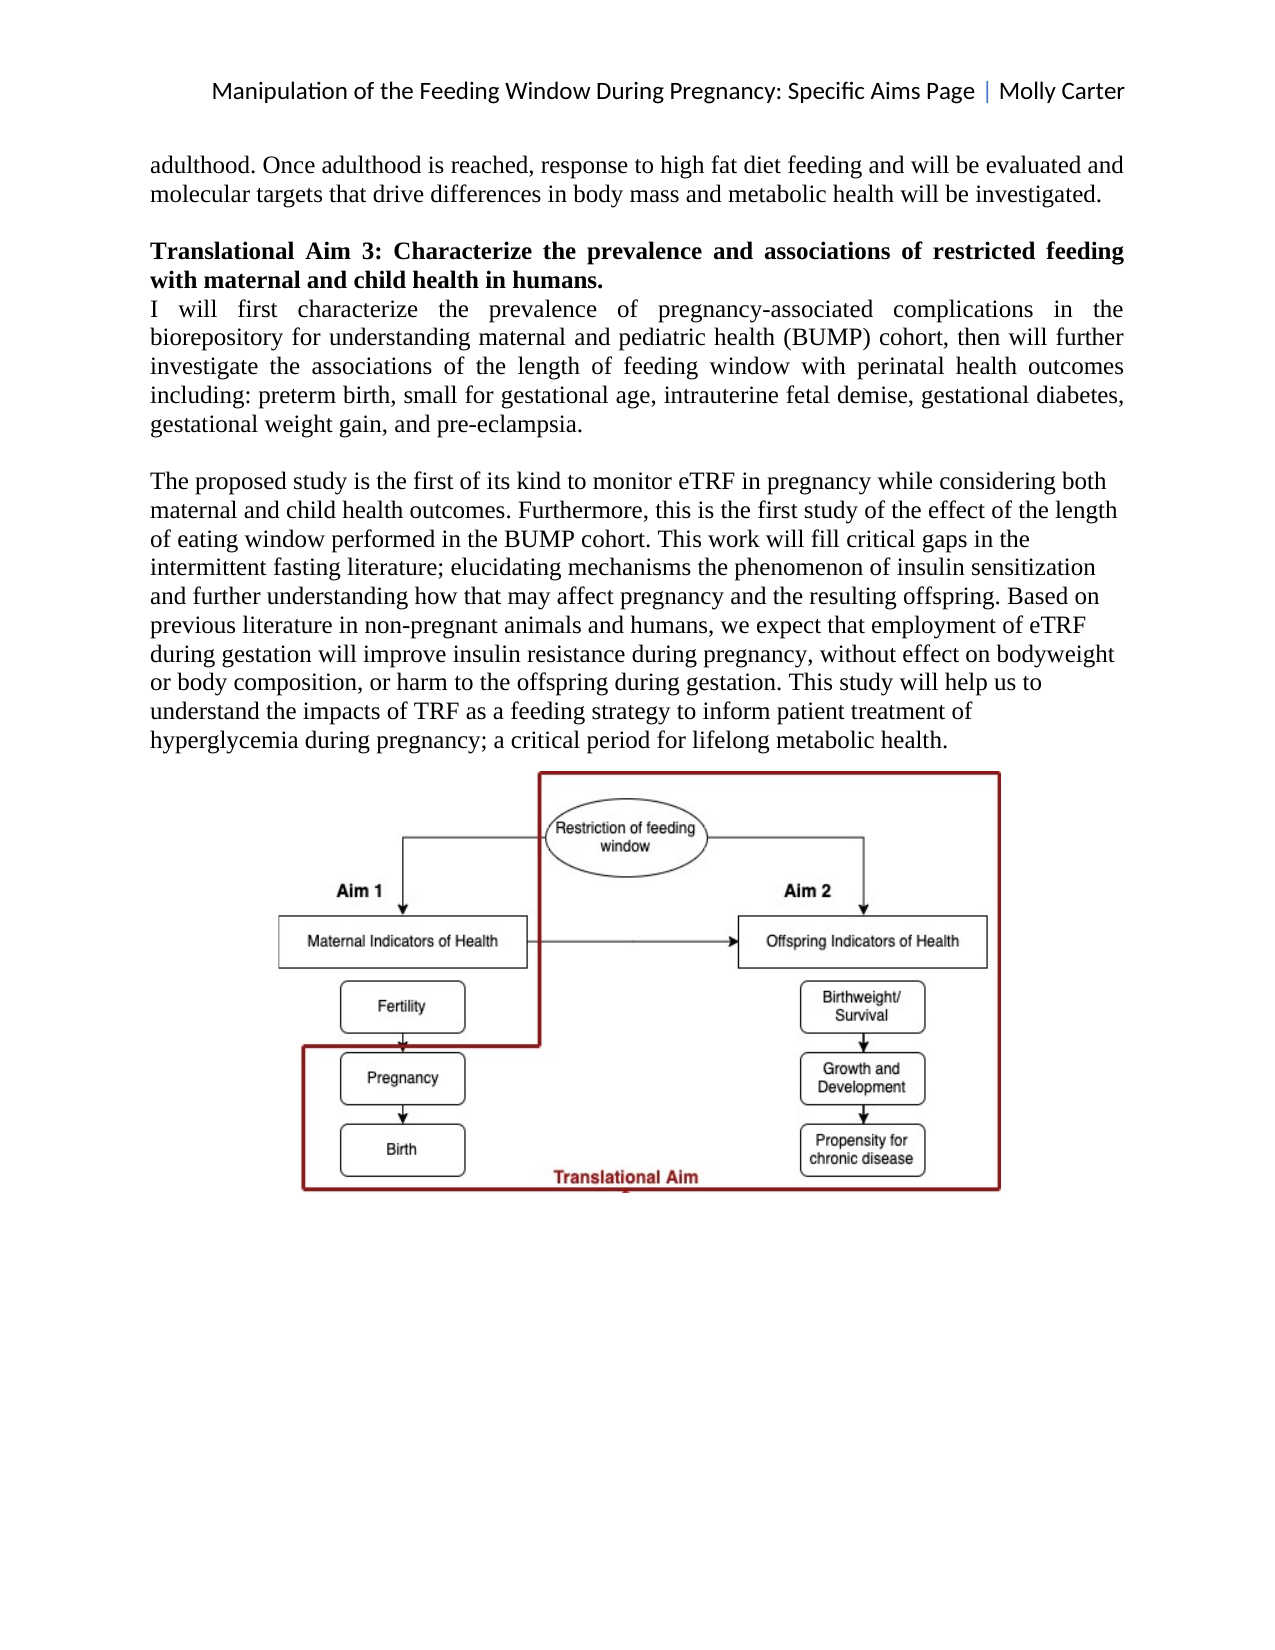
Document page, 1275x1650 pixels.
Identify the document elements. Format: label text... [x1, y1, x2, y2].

list The proposed study is the first of its kind to monitor eTRF in pregnancy while considering both maternal and child health outcomes. Furthermore, this is the first study of the effect of the length of eating window performed in the BUMP cohort. This work will fill critical gaps in the intermittent fasting literature; elucidating mechanisms the phenomenon of insulin sensitization and further understanding how that may affect pregnancy and the resulting offspring. Based on previous literature in non-pregnant animals and humans, we expect that employment of eTRF during gestation will improve insulin resistance during pregnancy, without effect on bodyweight or body composition, or harm to the offspring during gestation. This study will help us to understand the impacts of TRF as a feeding strategy to inform patient treatment of hyperglycemia during pregnancy; a critical period for lifelong metabolic health. [150, 466, 1125, 754]
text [150, 150, 1125, 207]
picture [278, 771, 1001, 1193]
text Translational Aim 3: Characterize the prevalence and associations of restricted feeding with maternal and child health in humans. [150, 207, 1125, 294]
text I will first characterize the prevalence of pregnancy-associated complications in the biorepository for understanding maternal and pediatric health (BUMP) cohort, then will further investigate the associations of the length of feeding window with perinatal health outcomes including: preterm birth, small for gestational age, intrauterine fetal demise, gestational diabetes, gestational weight gain, and pre-eclampsia. [150, 294, 1125, 437]
